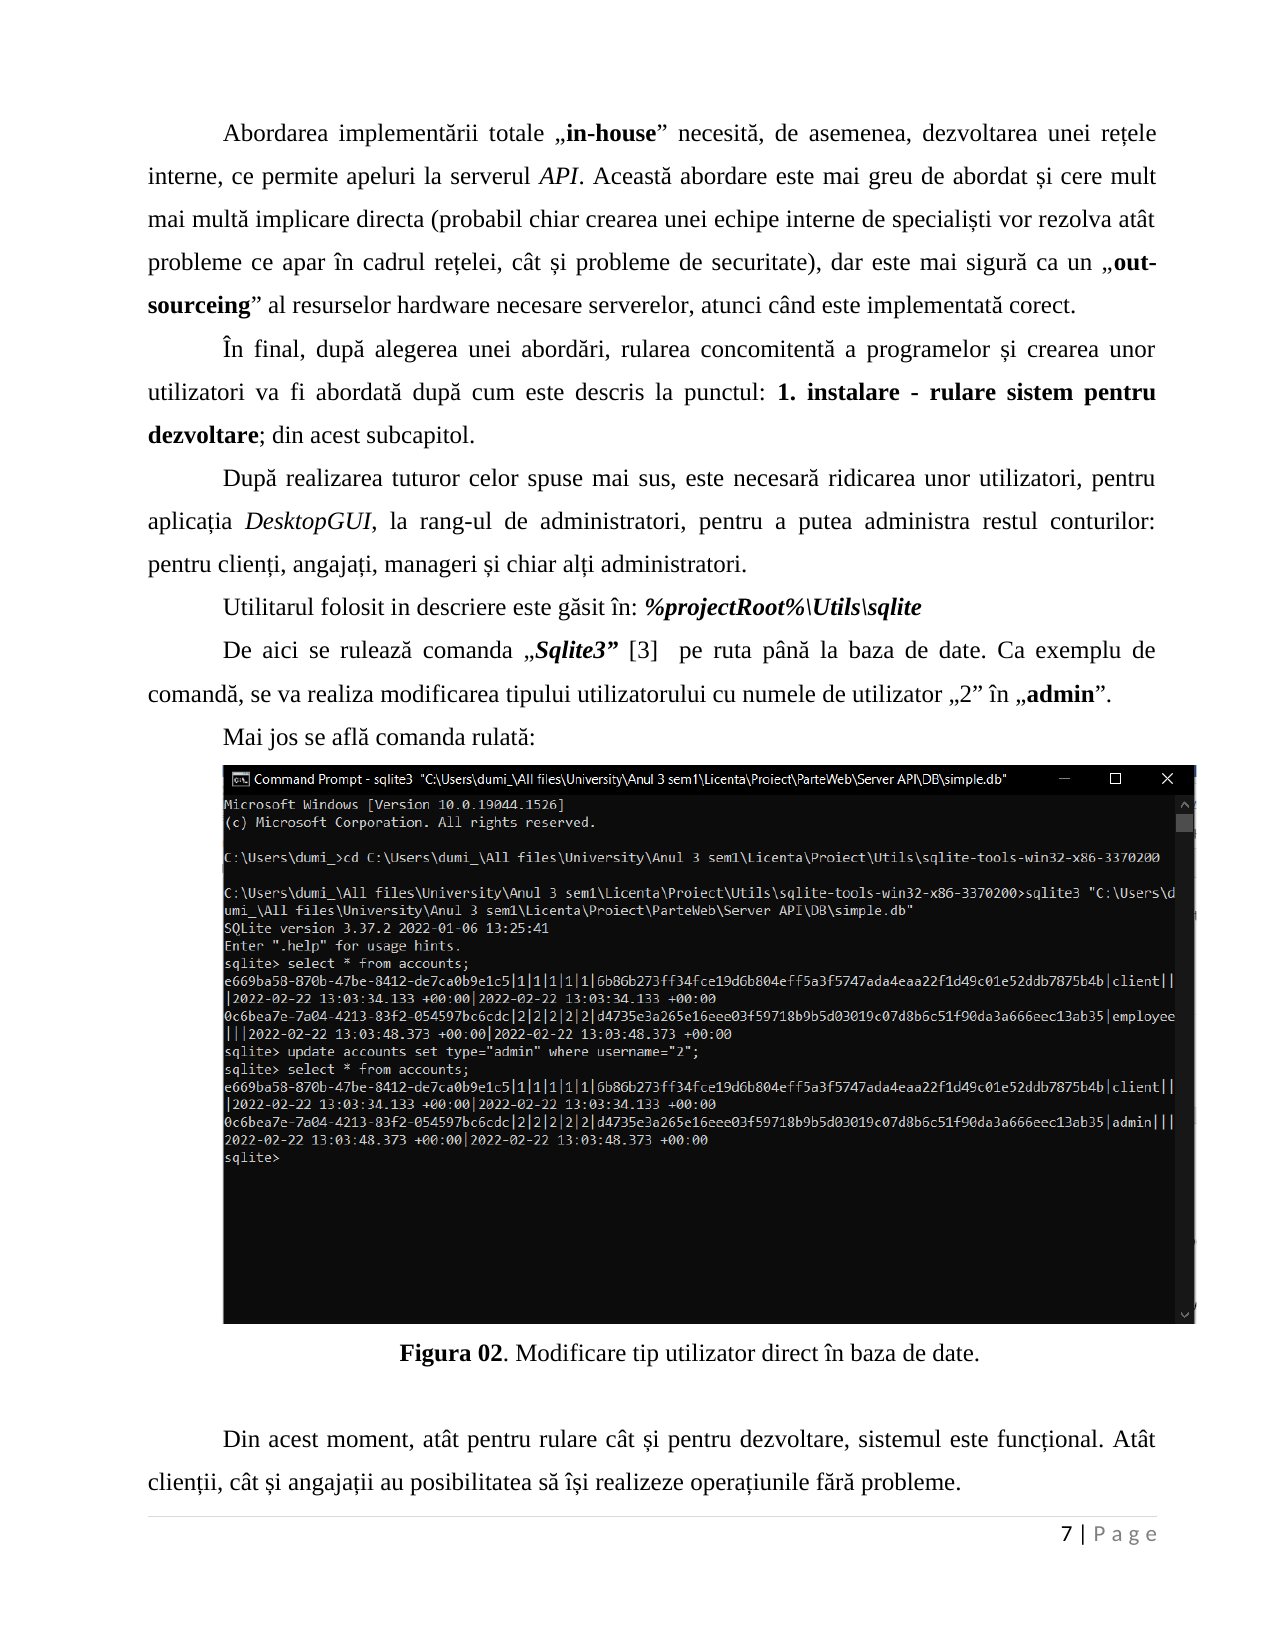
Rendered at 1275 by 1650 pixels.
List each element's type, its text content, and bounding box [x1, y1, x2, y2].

text Abordarea implementării totale „in-house” necesită, de asemenea, dezvoltarea unei rețele interne, ce permite apeluri la serverul API. Această abordare este mai greu de abordat și cere mult mai multă implicare directa (probabil chiar crearea unei echipe interne de specialiști vor rezolva atât probleme ce apar în cadrul rețelei, cât și probleme de securitate), dar este mai sigură ca un „out-sourceing” al resurselor hardware necesare serverelor, atunci când este implementată corect. [148, 118, 1157, 319]
picture [222, 765, 1197, 1324]
text Utilitarul folosit in descriere este găsit în: %projectRoot%\Utils\sqlite [148, 592, 1157, 621]
text Figura 02. Modificare tip utilizator direct în baza de date. [148, 1338, 1157, 1366]
text În final, după alegerea unei abordări, rularea concomitentă a programelor și crearea unor utilizatori va fi abordată după cum este descris la punctul: 1. instalare - rulare sistem pentru dezvoltare; din acest subcapitol. [148, 334, 1157, 449]
text După realizarea tuturor celor spuse mai sus, este necesară ridicarea unor utilizatori, pentru aplicația DesktopGUI, la rang-ul de administratori, pentru a putea administra restul conturilor: pentru clienți, angajați, manageri și chiar alți administratori. [148, 463, 1157, 578]
text Din acest moment, atât pentru rulare cât și pentru dezvoltare, sistemul este funcțional. Atât clienții, cât și angajații au posibilitatea să își realizeze operațiunile fără probleme. [148, 1424, 1157, 1496]
text De aici se rulează comanda „Sqlite3” pe ruta până la baza de date. Ca exemplu de comandă, se va realiza modificarea tipului utilizatorului cu numele de utilizator „2” în „admin”. [148, 636, 1157, 707]
text Mai jos se află comanda rulată: [148, 722, 1157, 751]
